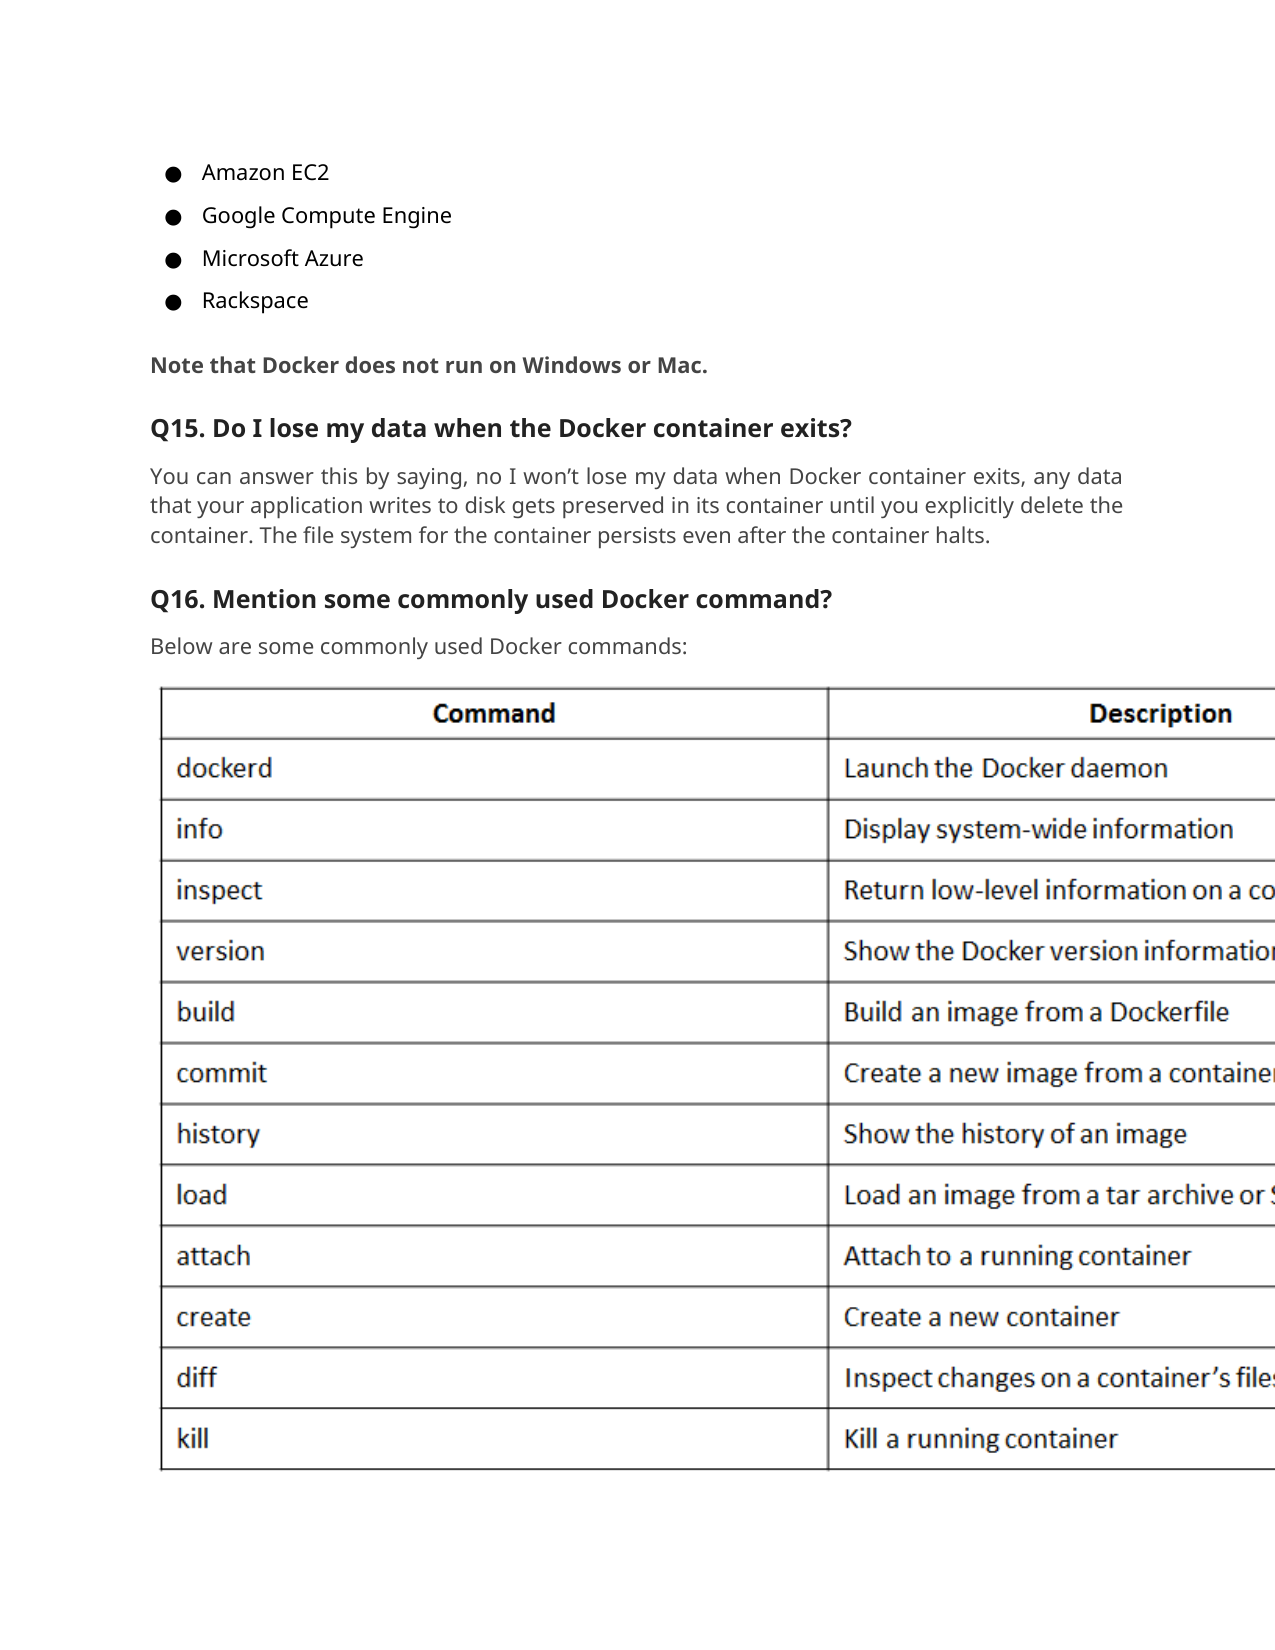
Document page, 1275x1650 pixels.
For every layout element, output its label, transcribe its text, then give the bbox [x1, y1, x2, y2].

text Q15. Do I lose my data when the Docker container exits? [150, 411, 1125, 445]
text You can answer this by saying, no I won’t lose my data when Docker container exits, any data that your application writes to disk gets preserved in its container until you explicitly delete the container. The file system for the container persists even after the container halts. [150, 461, 1125, 550]
text Below are some commonly used Docker commands: [150, 631, 1125, 661]
list Microsoft Azure [164, 235, 1125, 278]
list Amazon EC2 [164, 150, 1125, 193]
text Q16. Mention some commonly used Docker command? [150, 581, 1125, 615]
list Rackspace [164, 278, 1125, 321]
text Note that Docker does not run on Windows or Mac. [150, 350, 1125, 380]
list Google Compute Engine [164, 193, 1125, 235]
picture [150, 676, 1275, 1478]
